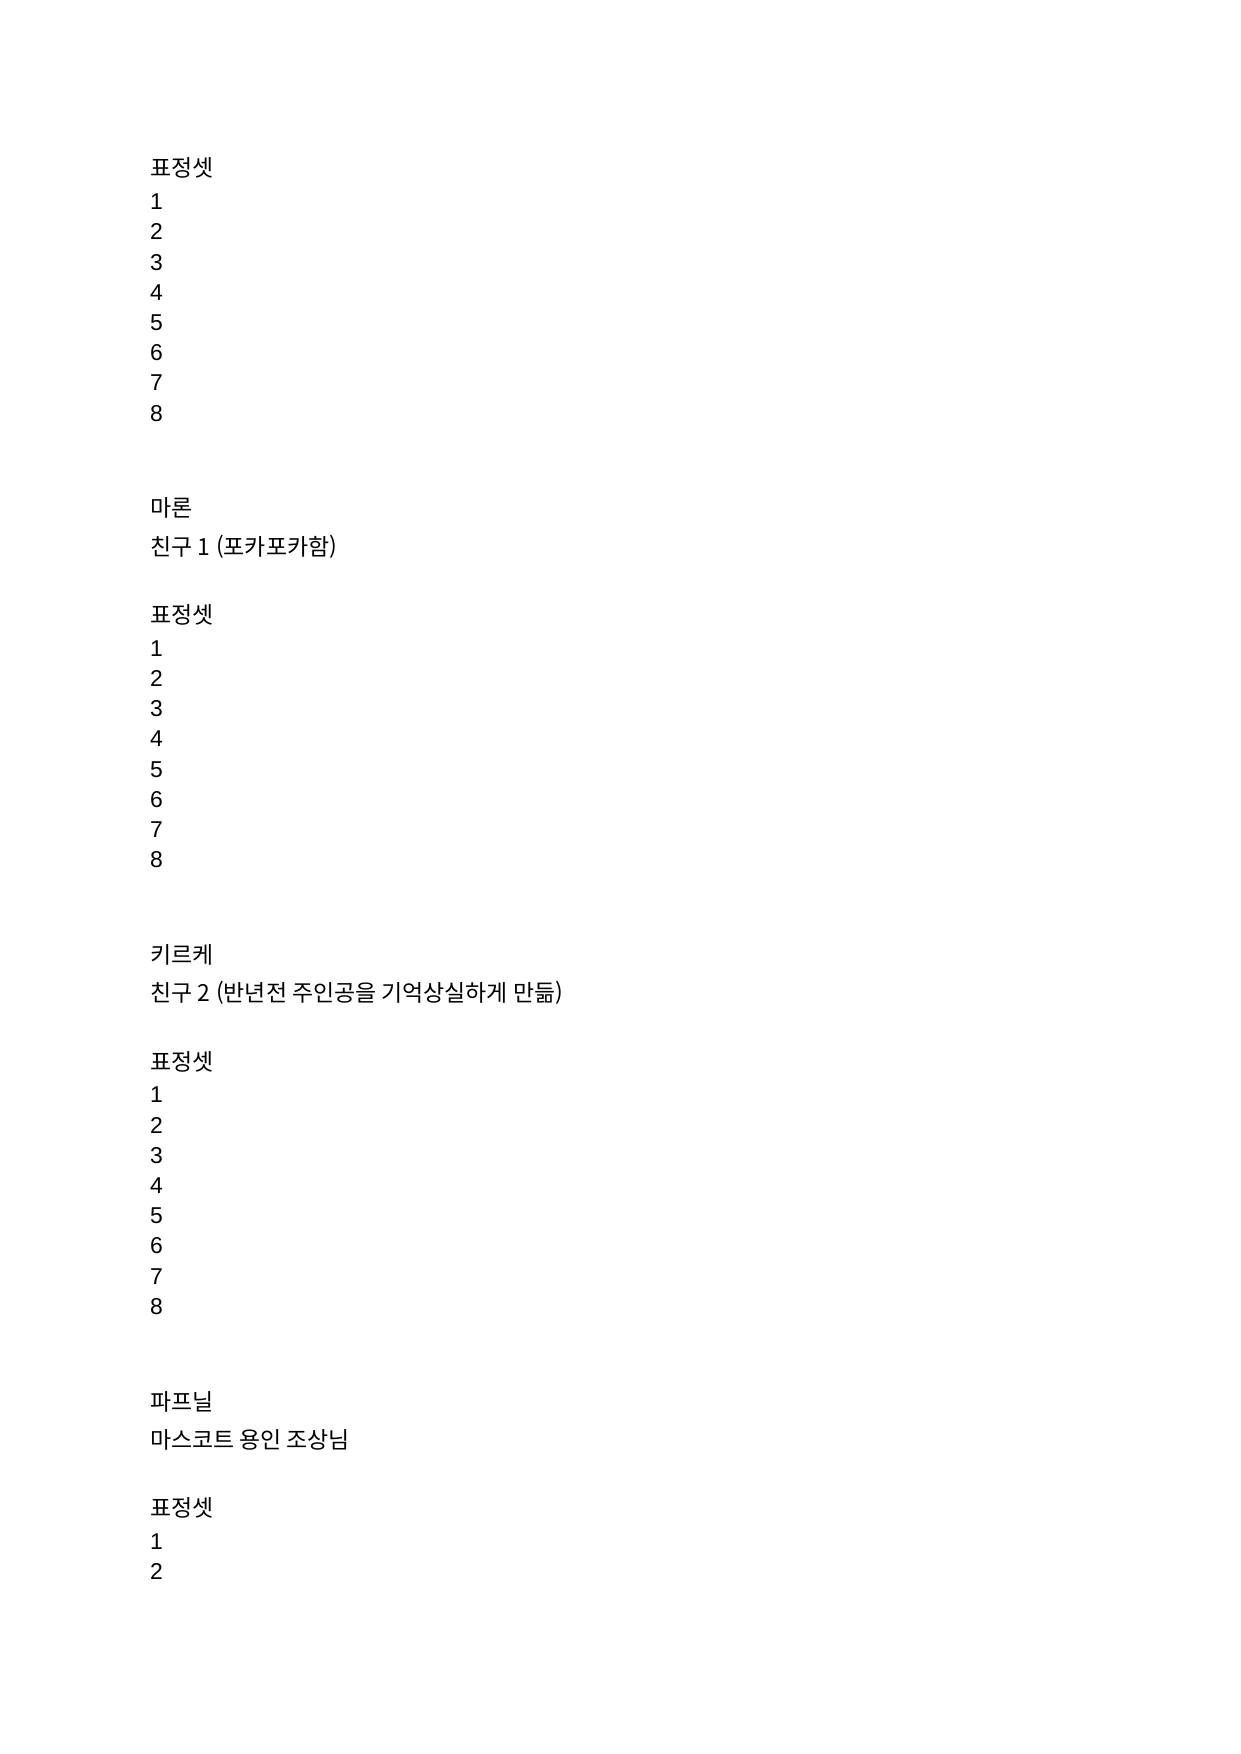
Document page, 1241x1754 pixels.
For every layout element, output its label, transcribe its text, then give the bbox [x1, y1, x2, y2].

text 8 [150, 1293, 1090, 1319]
text 1 [150, 1081, 1090, 1108]
text 3 [150, 695, 1090, 722]
text 3 [150, 248, 1090, 275]
text 7 [150, 1263, 1090, 1289]
text 표정셋 [150, 1490, 1090, 1523]
text 친구1 (포카포카함) [150, 528, 1090, 562]
text 표정셋 [150, 1043, 1090, 1077]
text 2 [150, 1112, 1090, 1138]
text 표정셋 [150, 597, 1090, 630]
text 친구2 (반년전 주인공을 기억상실하게 만듦) [150, 975, 1090, 1008]
text 4 [150, 279, 1090, 305]
text 6 [150, 1232, 1090, 1259]
text 2 [150, 1558, 1090, 1585]
text 3 [150, 1142, 1090, 1168]
text 표정셋 [150, 150, 1090, 183]
text 1 [150, 188, 1090, 214]
text 1 [150, 1528, 1090, 1554]
text 4 [150, 1172, 1090, 1198]
text 5 [150, 1202, 1090, 1229]
text 6 [150, 786, 1090, 812]
text 2 [150, 665, 1090, 691]
text 2 [150, 218, 1090, 245]
text 5 [150, 309, 1090, 335]
text 8 [150, 846, 1090, 873]
text 4 [150, 725, 1090, 752]
text 5 [150, 756, 1090, 782]
text 마론 [150, 490, 1090, 523]
text 8 [150, 399, 1090, 426]
text 7 [150, 369, 1090, 396]
text 마스코트 용인 조상님 [150, 1422, 1090, 1455]
text 7 [150, 816, 1090, 842]
text 키르케 [150, 937, 1090, 970]
text 1 [150, 635, 1090, 661]
text 6 [150, 339, 1090, 366]
text 파프닐 [150, 1383, 1090, 1417]
